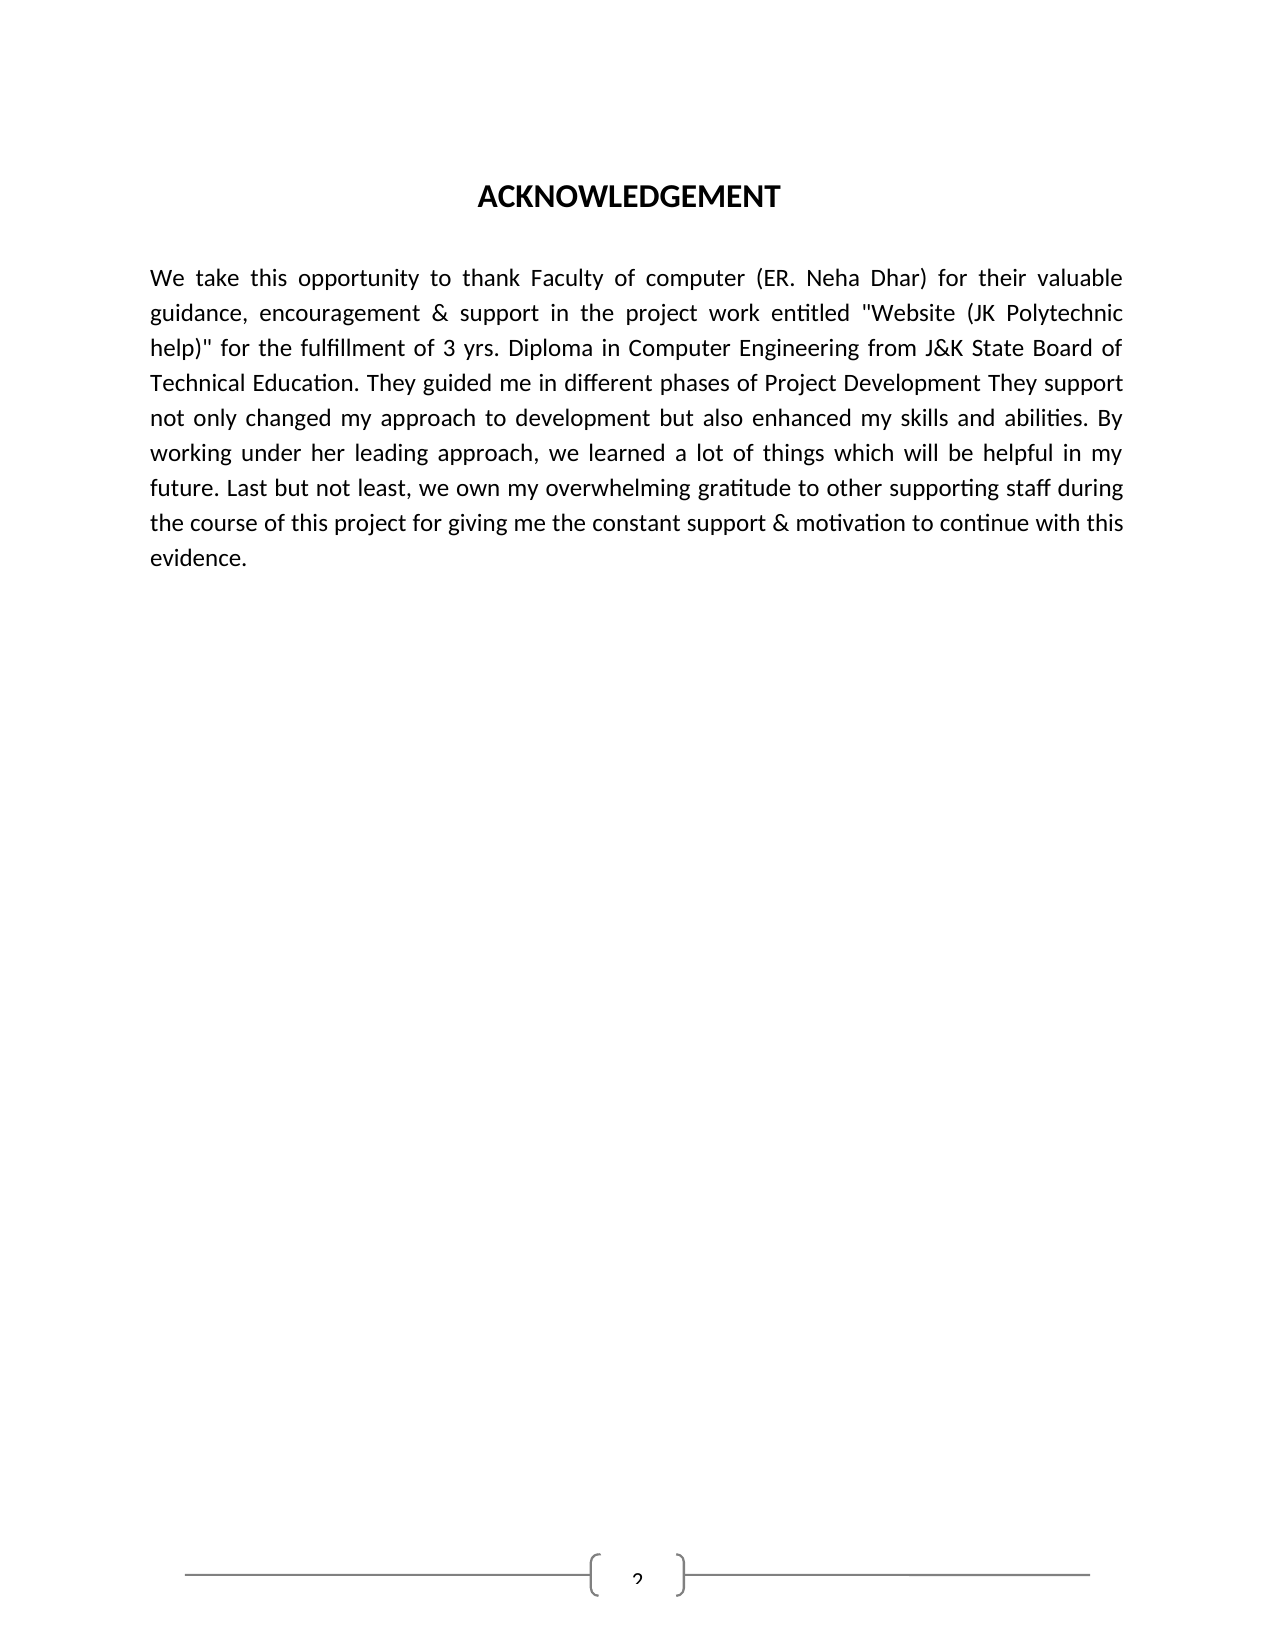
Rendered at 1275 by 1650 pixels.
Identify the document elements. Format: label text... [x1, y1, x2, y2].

text We take this opportunity to thank Faculty of computer (ER. Neha Dhar) for their valuable guidance, encouragement & support in the project work entitled "Website (JK Polytechnic help)" for the fulfillment of 3 yrs. Diploma in Computer Engineering from J&K State Board of Technical Education. They guided me in different phases of Project Development They support not only changed my approach to development but also enhanced my skills and abilities. By working under her leading approach, we learned a lot of things which will be helpful in my future. Last but not least, we own my overwhelming gratitude to other supporting staff during the course of this project for giving me the constant support & motivation to continue with this evidence. [150, 223, 1125, 572]
